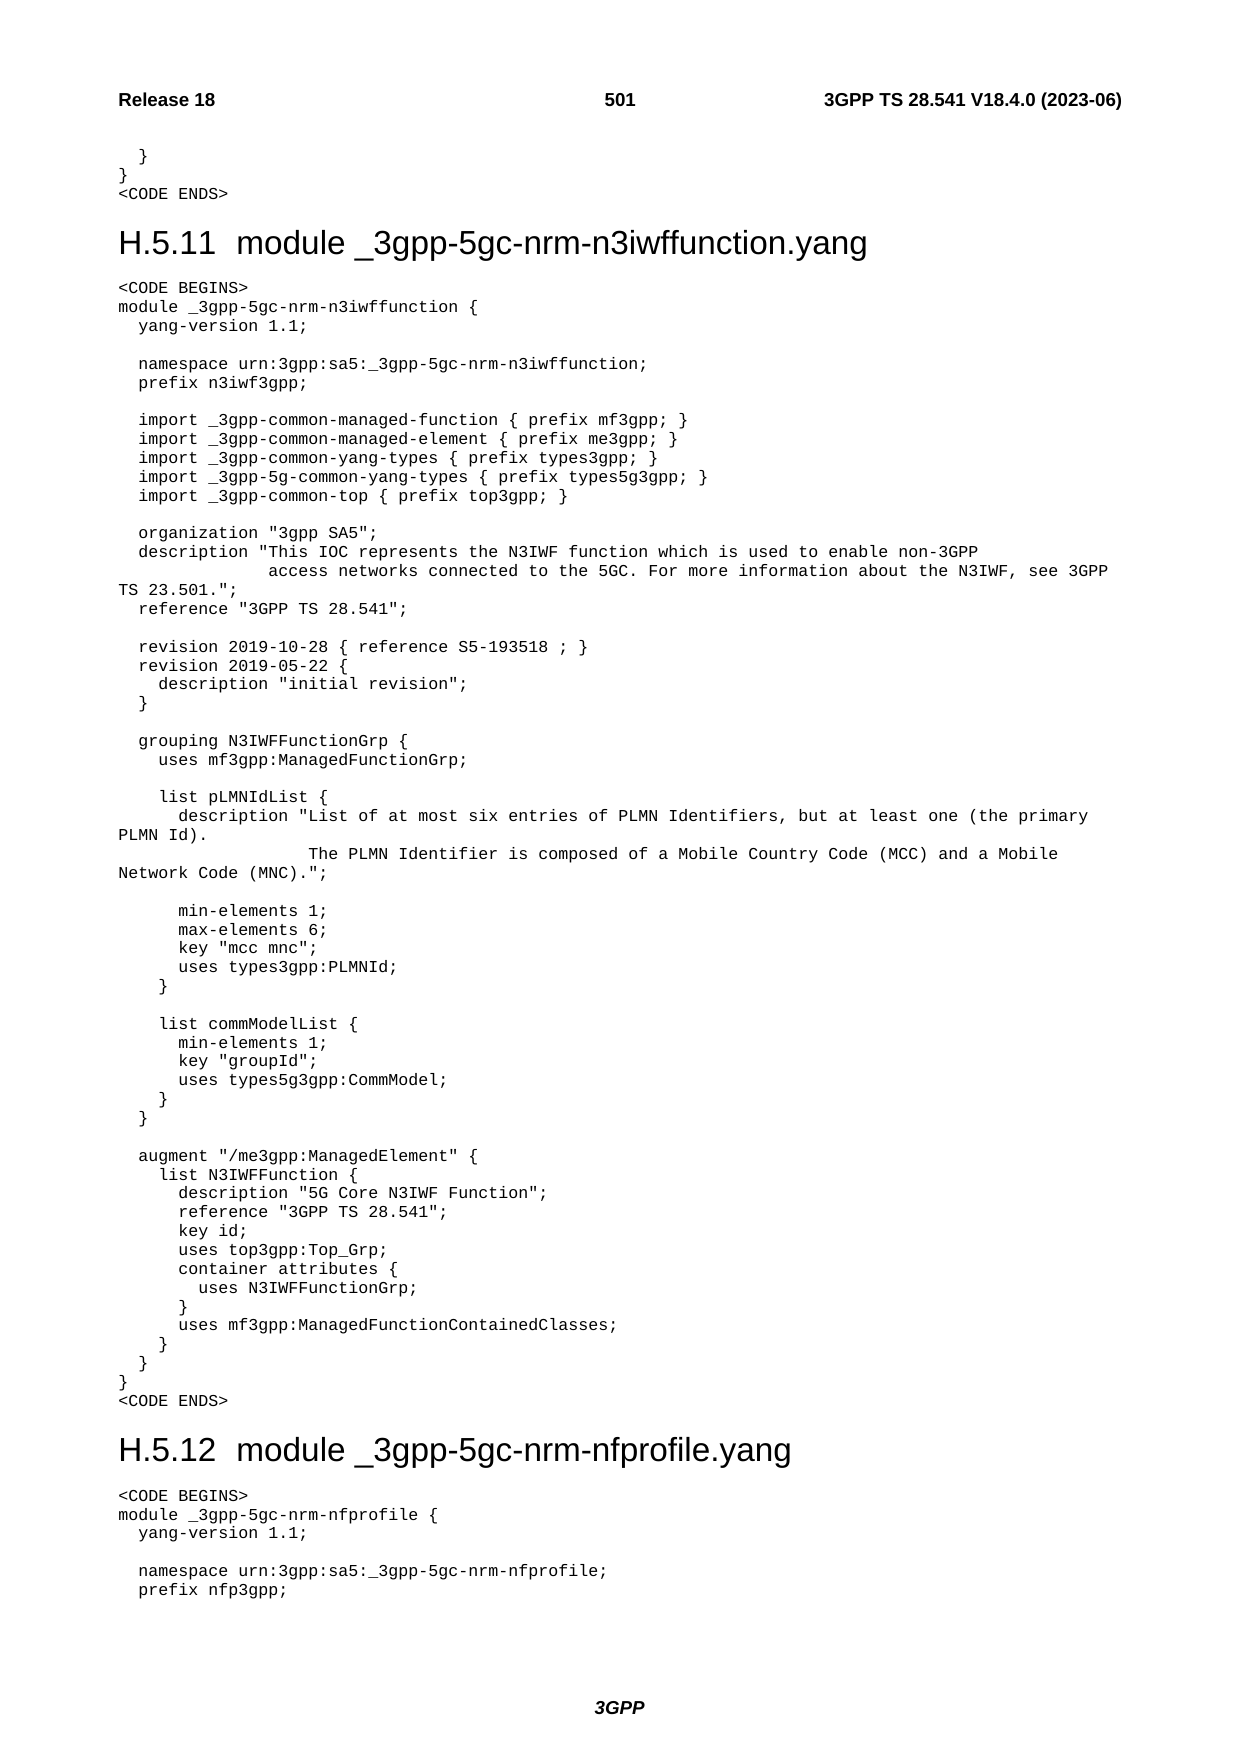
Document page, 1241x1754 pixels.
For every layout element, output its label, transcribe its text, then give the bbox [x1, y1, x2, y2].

subtitle H.5.12 module _3gpp-5gc-nrm-nfprofile.yang [118, 1430, 1122, 1468]
text key "mcc mnc"; [118, 940, 1122, 959]
text import _3gpp-common-managed-element { prefix me3gpp; } [118, 431, 1122, 450]
text reference "3GPP TS 28.541"; [118, 1204, 1122, 1223]
text description "5G Core N3IWF Function"; [118, 1185, 1122, 1204]
text container attributes { [118, 1260, 1122, 1279]
text prefix n3iwf3gpp; [118, 374, 1122, 393]
text import _3gpp-common-top { prefix top3gpp; } [118, 487, 1122, 506]
text } [118, 1373, 1122, 1392]
text module _3gpp-5gc-nrm-nfprofile { [118, 1506, 1122, 1525]
text import _3gpp-common-managed-function { prefix mf3gpp; } [118, 412, 1122, 431]
text min-elements 1; [118, 902, 1122, 921]
text <CODE ENDS> [118, 185, 1122, 204]
text prefix nfp3gpp; [118, 1581, 1122, 1600]
text import _3gpp-5g-common-yang-types { prefix types5g3gpp; } [118, 468, 1122, 487]
text } [118, 1091, 1122, 1109]
text grouping N3IWFFunctionGrp { [118, 732, 1122, 751]
text uses top3gpp:Top_Grp; [118, 1242, 1122, 1260]
text <CODE ENDS> [118, 1392, 1122, 1411]
text uses mf3gpp:ManagedFunctionContainedClasses; [118, 1317, 1122, 1336]
text uses mf3gpp:ManagedFunctionGrp; [118, 751, 1122, 770]
text description "List of at most six entries of PLMN Identifiers, but at least one (the primary PLMN Id). [118, 808, 1122, 846]
text revision 2019-05-22 { [118, 657, 1122, 676]
text uses types3gpp:PLMNId; [118, 959, 1122, 978]
text key id; [118, 1223, 1122, 1242]
text uses N3IWFFunctionGrp; [118, 1279, 1122, 1298]
text yang-version 1.1; [118, 318, 1122, 337]
text namespace urn:3gpp:sa5:_3gpp-5gc-nrm-n3iwffunction; [118, 355, 1122, 374]
text } [118, 1298, 1122, 1317]
text augment "/me3gpp:ManagedElement" { [118, 1147, 1122, 1166]
text list commModelList { [118, 1015, 1122, 1034]
text max-elements 6; [118, 921, 1122, 940]
text module _3gpp-5gc-nrm-n3iwffunction { [118, 299, 1122, 318]
text access networks connected to the 5GC. For more information about the N3IWF, see 3GPP TS 23.501."; [118, 563, 1122, 601]
subtitle H.5.11 module _3gpp-5gc-nrm-n3iwffunction.yang [118, 223, 1122, 261]
text namespace urn:3gpp:sa5:_3gpp-5gc-nrm-nfprofile; [118, 1563, 1122, 1581]
text } [118, 695, 1122, 714]
text description "initial revision"; [118, 676, 1122, 695]
text } [118, 1109, 1122, 1128]
text revision 2019-10-28 { reference S5-193518 ; } [118, 638, 1122, 657]
text organization "3gpp SA5"; [118, 525, 1122, 544]
text } [118, 1336, 1122, 1355]
text } [118, 978, 1122, 996]
text <CODE BEGINS> [118, 280, 1122, 299]
text yang-version 1.1; [118, 1525, 1122, 1544]
text The PLMN Identifier is composed of a Mobile Country Code (MCC) and a Mobile Network Code (MNC)."; [118, 846, 1122, 883]
text } [118, 1355, 1122, 1373]
text list pLMNIdList { [118, 789, 1122, 808]
text description "This IOC represents the N3IWF function which is used to enable non-3GPP [118, 544, 1122, 563]
text } [118, 147, 1122, 166]
text } [118, 166, 1122, 185]
text import _3gpp-common-yang-types { prefix types3gpp; } [118, 450, 1122, 468]
text <CODE BEGINS> [118, 1487, 1122, 1506]
text key "groupId"; [118, 1053, 1122, 1072]
text list N3IWFFunction { [118, 1166, 1122, 1185]
text uses types5g3gpp:CommModel; [118, 1072, 1122, 1091]
text reference "3GPP TS 28.541"; [118, 601, 1122, 619]
text min-elements 1; [118, 1034, 1122, 1053]
